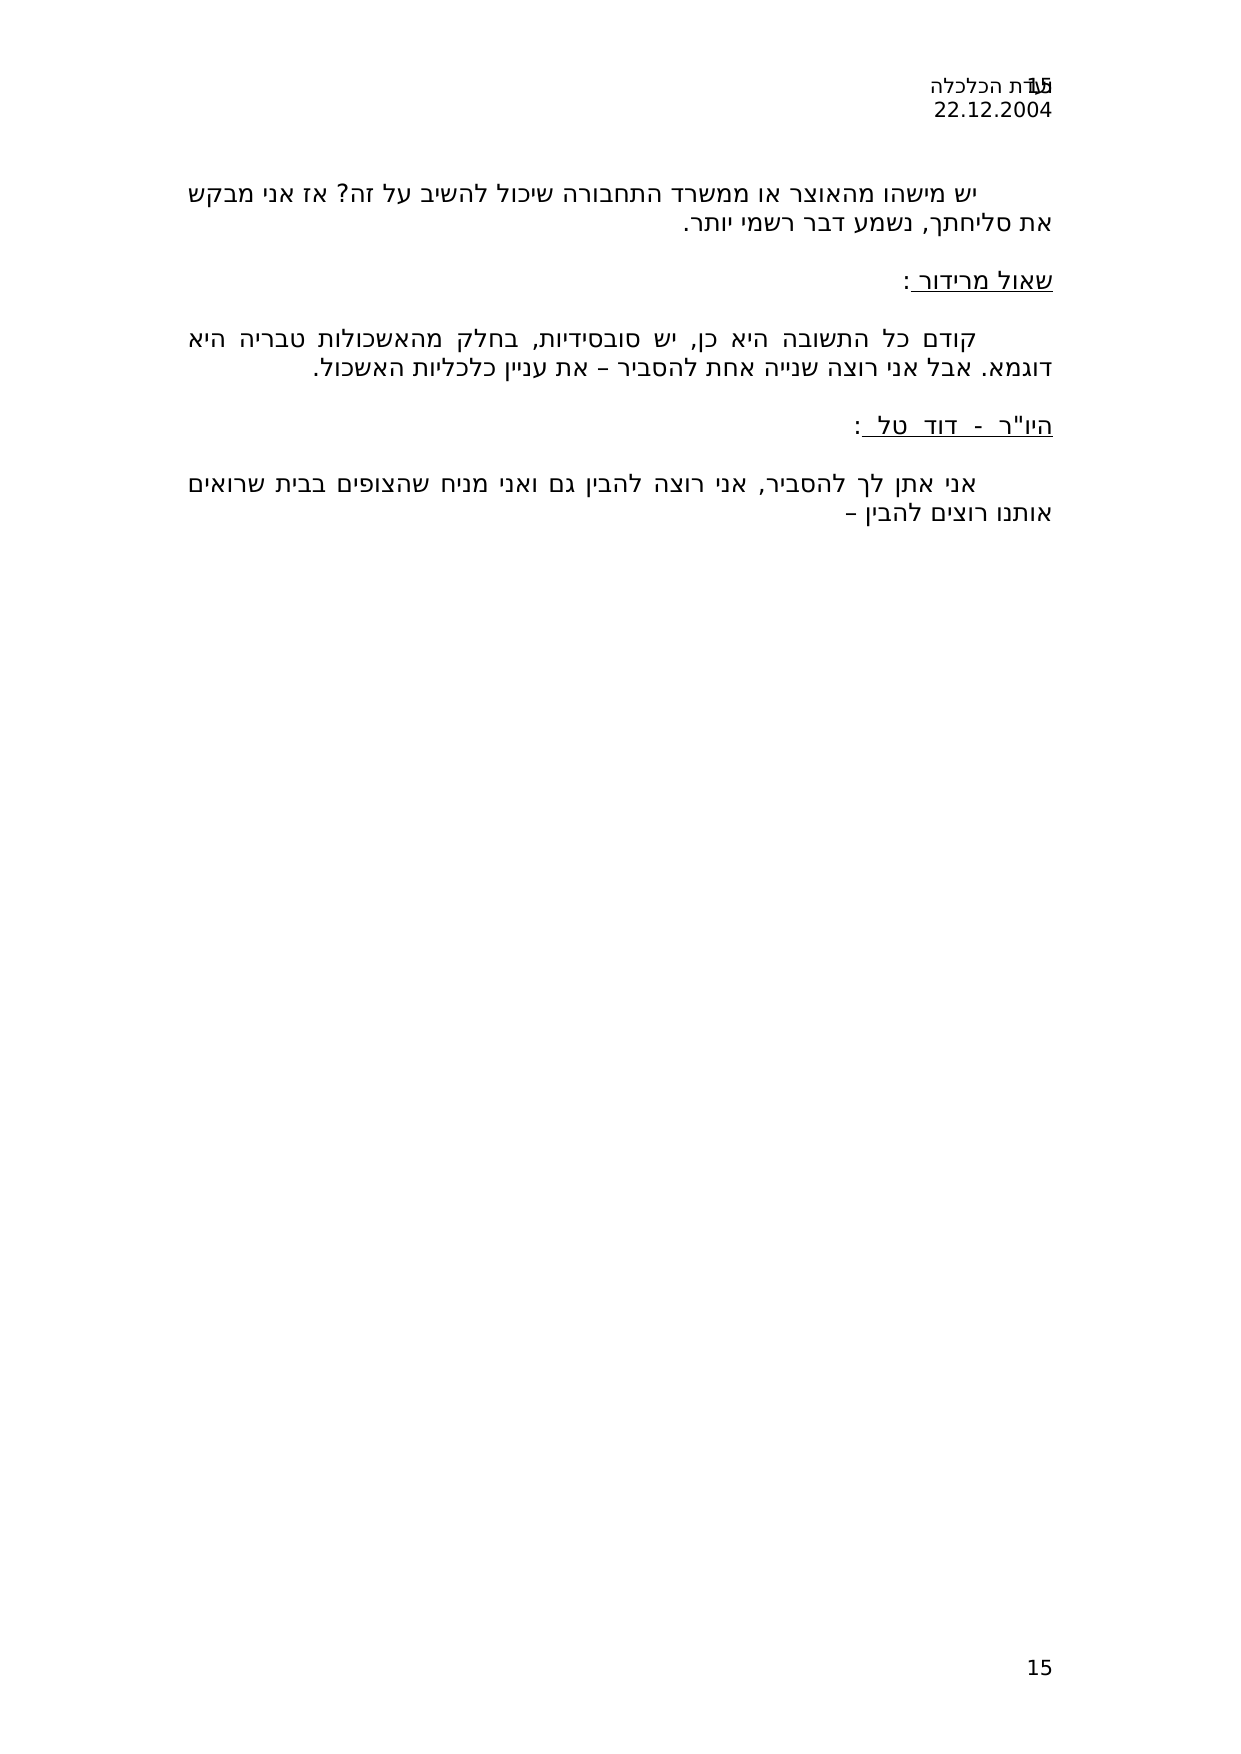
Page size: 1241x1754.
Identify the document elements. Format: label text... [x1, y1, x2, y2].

text שאול מרידור : [187, 266, 1053, 295]
text יש מישהו מהאוצר או ממשרד התחבורה שיכול להשיב על זה? אז אני מבקש את סליחתך, נשמע דבר רשמי יותר. [187, 179, 1053, 237]
text קודם כל התשובה היא כן, יש סובסידיות, בחלק מהאשכולות טבריה היא דוגמא. אבל אני רוצה שנייה אחת להסביר – את עניין כלכליות האשכול. [187, 324, 1053, 382]
text אני אתן לך להסביר, אני רוצה להבין גם ואני מניח שהצופים בבית שרואים אותנו רוצים להבין – [187, 469, 1053, 527]
text היו"ר - דוד טל : [187, 411, 1053, 440]
